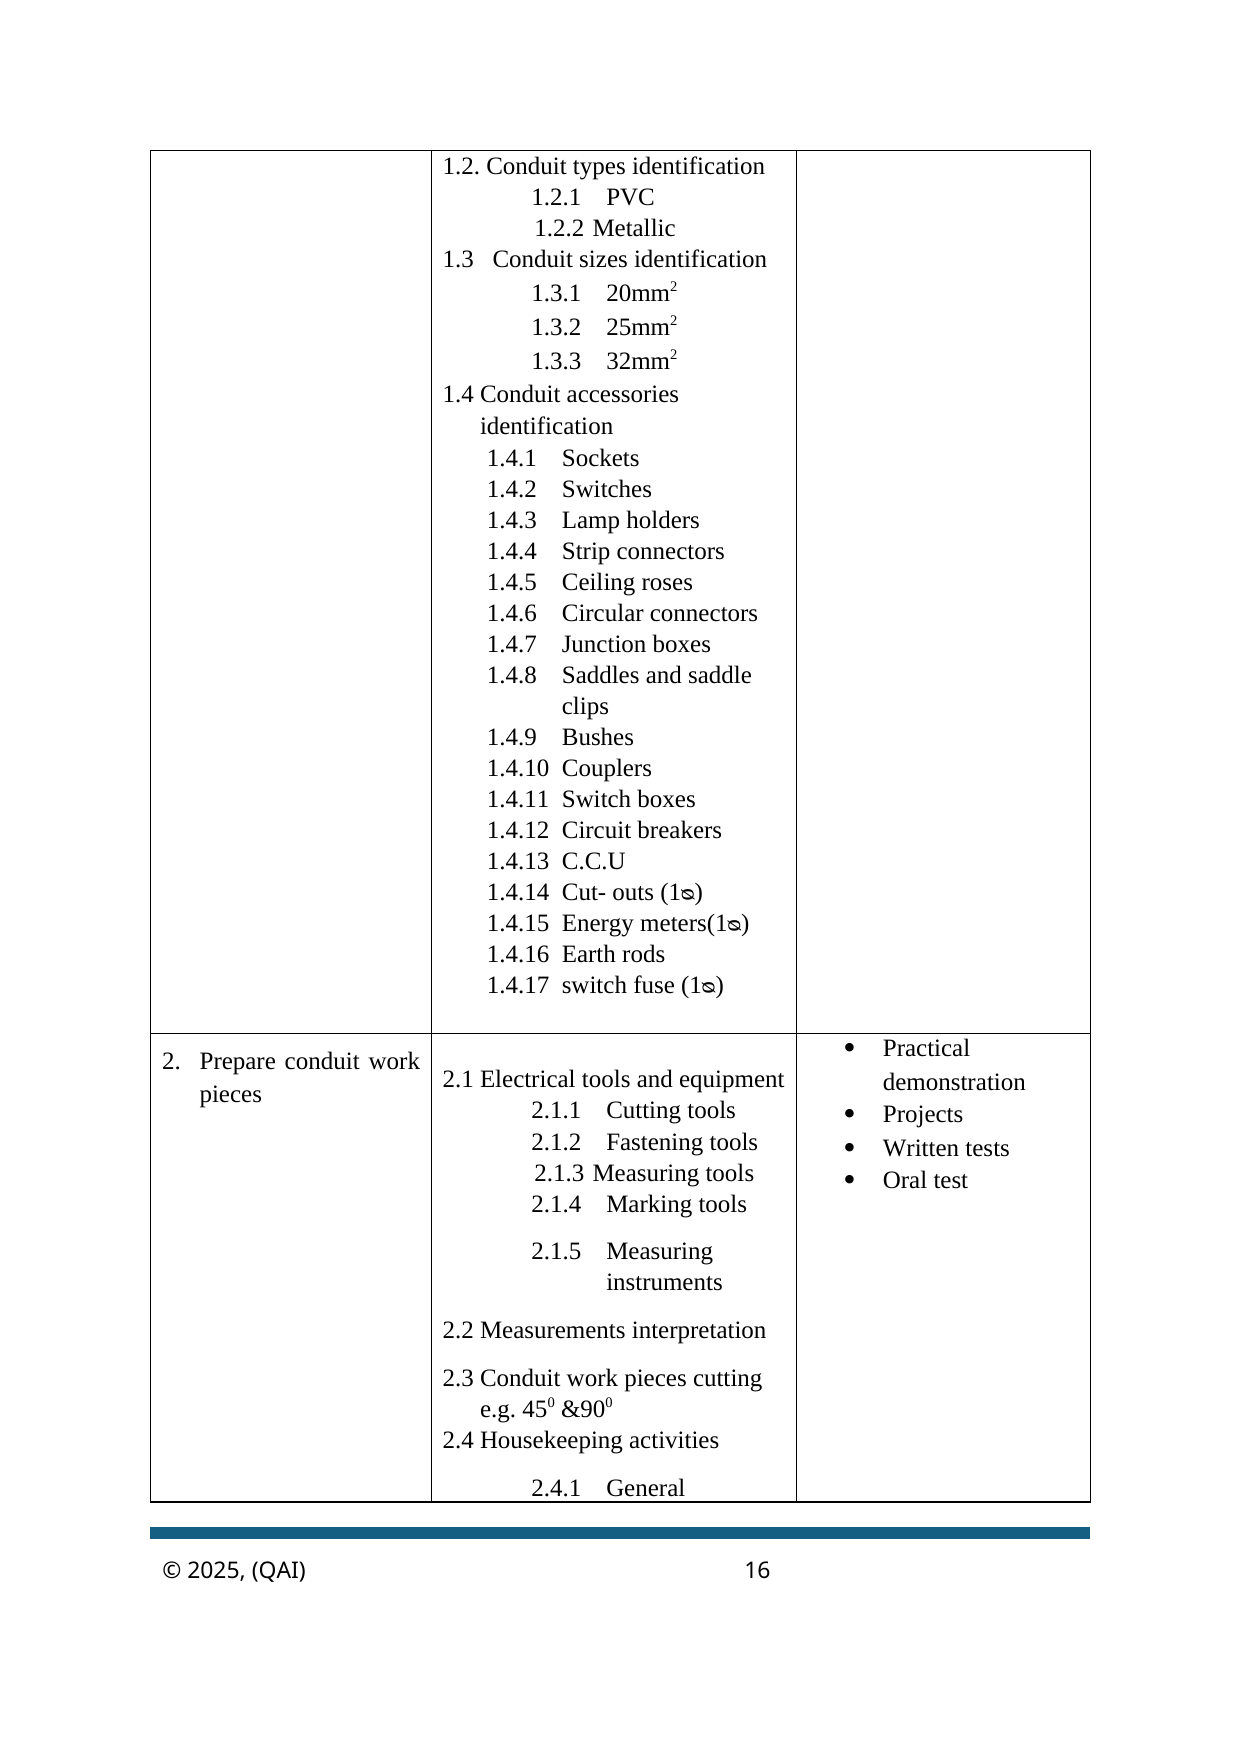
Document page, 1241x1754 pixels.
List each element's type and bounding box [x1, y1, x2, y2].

table_cell [151, 1034, 431, 1501]
table_cell [151, 151, 431, 1032]
table_cell [432, 1034, 796, 1501]
table_cell [432, 151, 796, 1032]
table_cell [797, 1034, 1090, 1501]
table_cell [797, 151, 1090, 1032]
